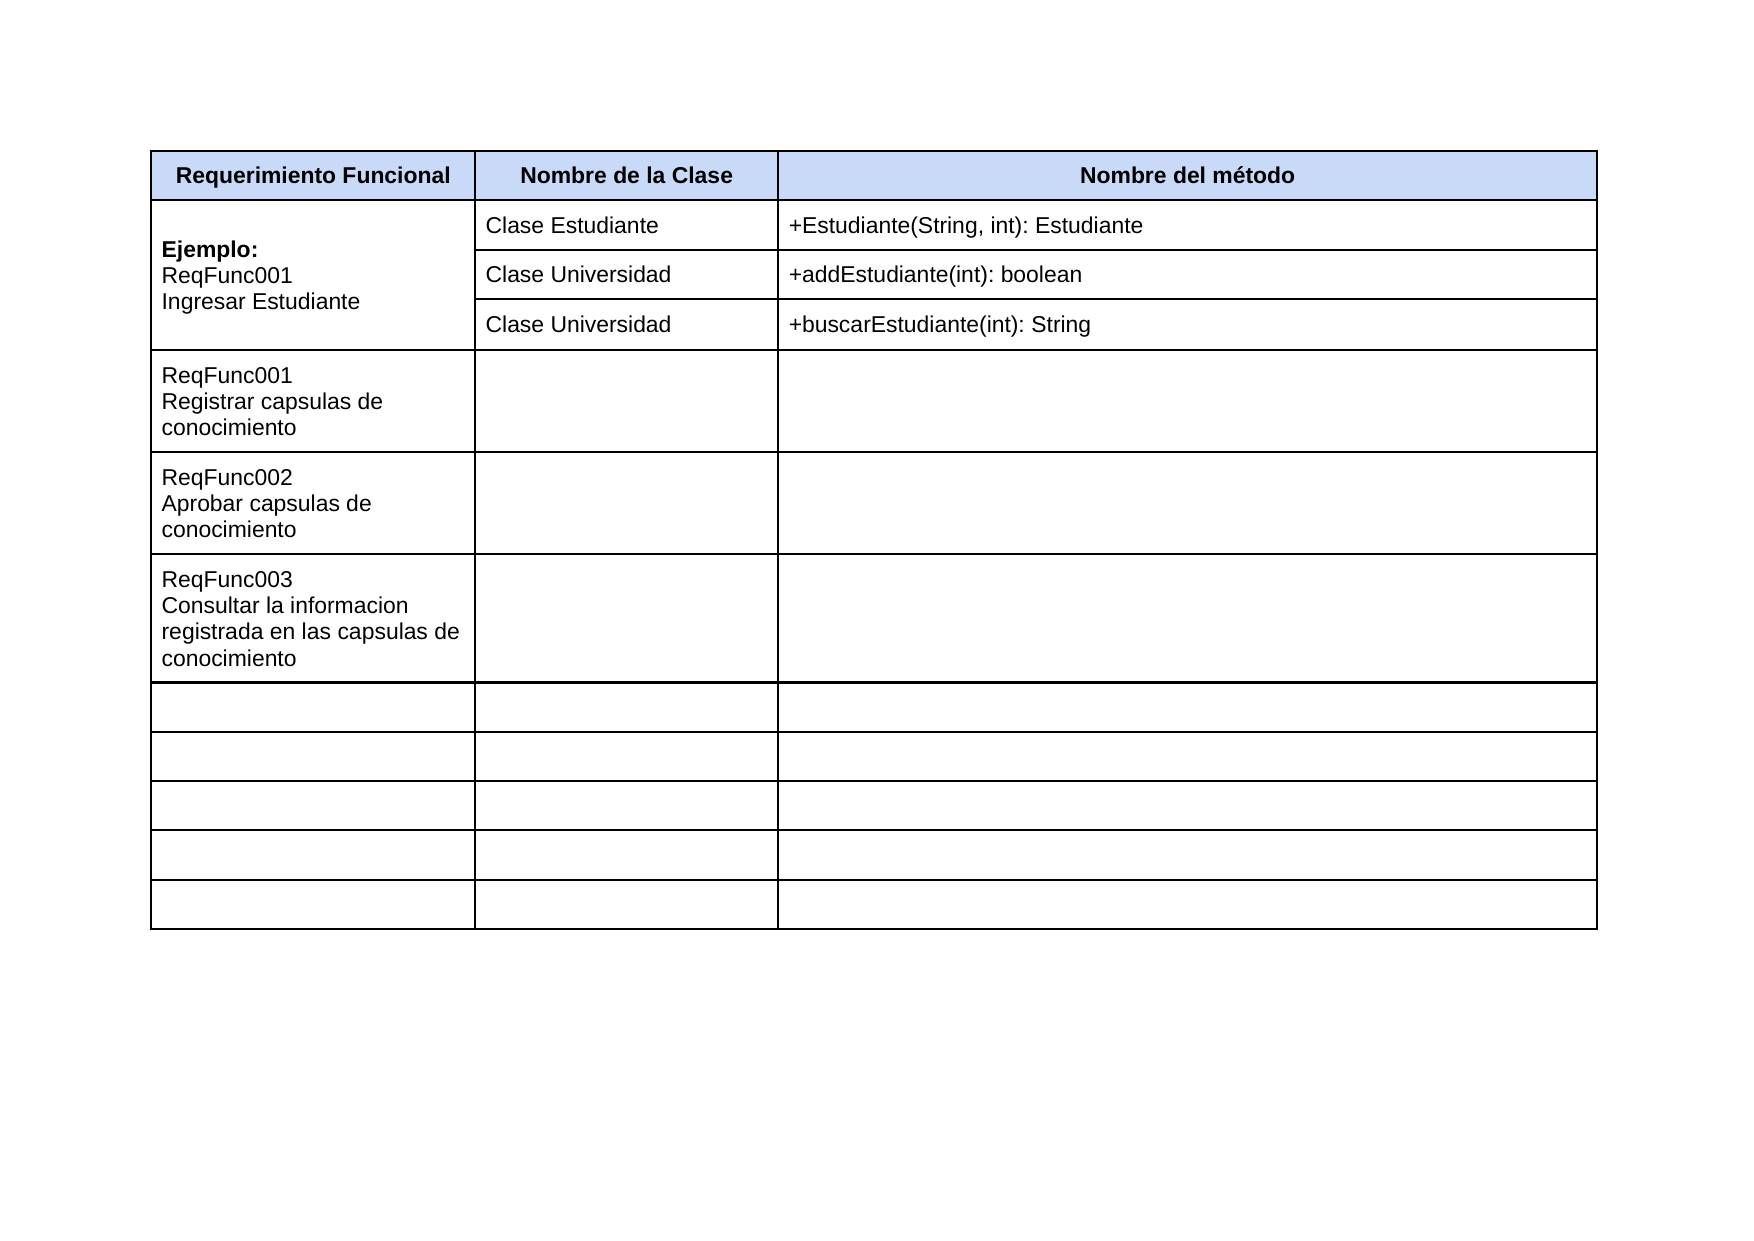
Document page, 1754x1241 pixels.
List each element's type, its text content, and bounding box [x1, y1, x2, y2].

table_cell [476, 351, 777, 451]
table_cell [152, 782, 474, 829]
table_cell Clase Estudiante [476, 201, 777, 248]
table_cell ReqFunc001 Registrar capsulas de conocimiento [152, 351, 474, 451]
table_cell Ejemplo: ReqFunc001 Ingresar Estudiante [152, 201, 474, 349]
table_cell [779, 831, 1596, 878]
table_cell [476, 881, 777, 928]
table_cell ReqFunc002 Aprobar capsulas de conocimiento [152, 453, 474, 553]
table_cell Clase Universidad [476, 300, 777, 349]
table_cell [152, 733, 474, 780]
table_cell [152, 881, 474, 928]
table_cell [779, 453, 1596, 553]
table_cell Clase Universidad [476, 251, 777, 298]
table_header Nombre de la Clase [476, 152, 777, 199]
table_cell [779, 684, 1596, 731]
table_cell [779, 782, 1596, 829]
table_cell +Estudiante(String, int): Estudiante [779, 201, 1596, 248]
table_cell +buscarEstudiante(int): String [779, 300, 1596, 349]
table_cell [152, 831, 474, 878]
table_cell [476, 831, 777, 878]
table_header Nombre del método [779, 152, 1596, 199]
table_cell ReqFunc003 Consultar la informacion registrada en las capsulas de conocimiento [152, 555, 474, 681]
table_cell [476, 782, 777, 829]
table_cell [476, 733, 777, 780]
table_cell +addEstudiante(int): boolean [779, 251, 1596, 298]
table_cell [779, 733, 1596, 780]
table_cell [476, 555, 777, 681]
table_cell [476, 453, 777, 553]
table_cell [152, 684, 474, 731]
table_cell [779, 351, 1596, 451]
table_cell [779, 881, 1596, 928]
table_header Requerimiento Funcional [152, 152, 474, 199]
table_cell [779, 555, 1596, 681]
table_cell [476, 684, 777, 731]
